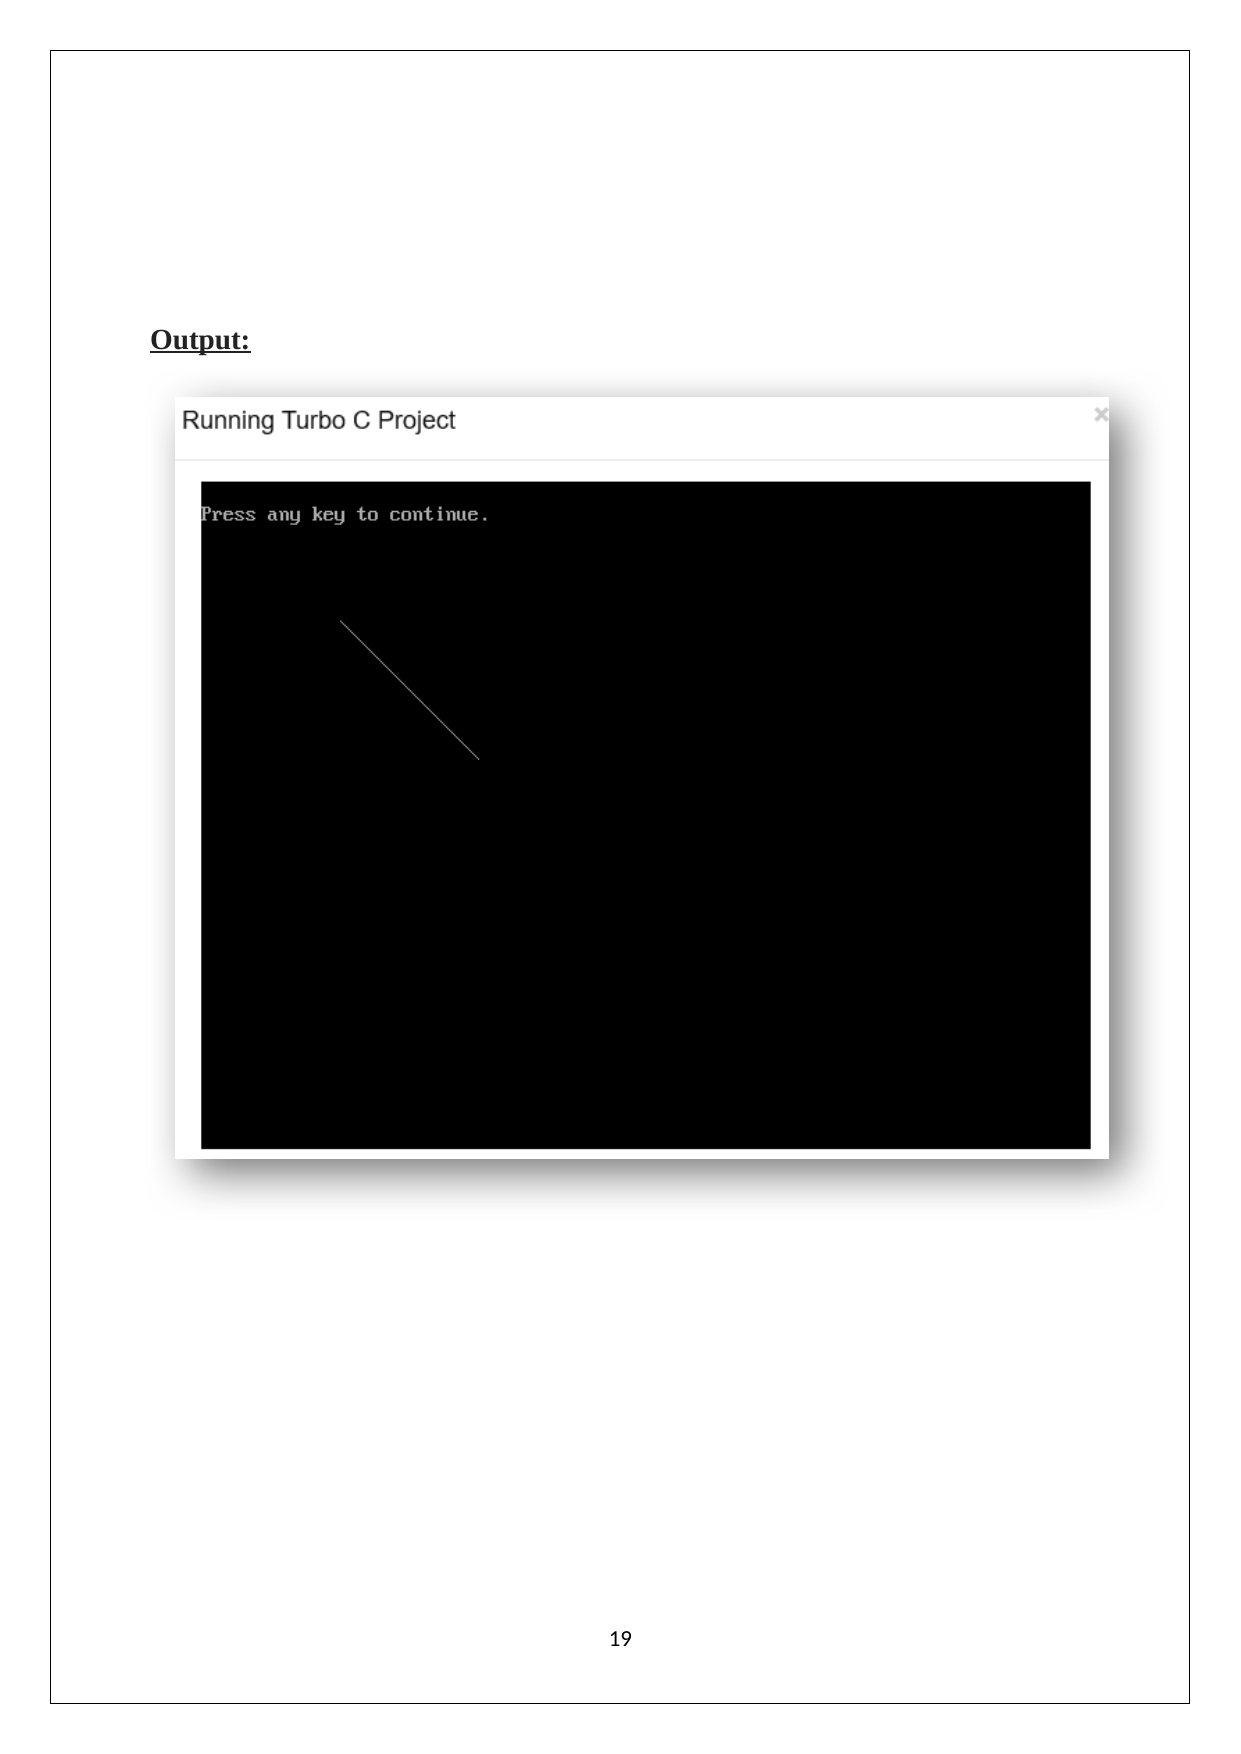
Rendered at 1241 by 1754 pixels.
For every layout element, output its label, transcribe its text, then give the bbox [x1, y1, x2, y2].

picture [175, 397, 1109, 1159]
text Output: [150, 322, 1090, 356]
